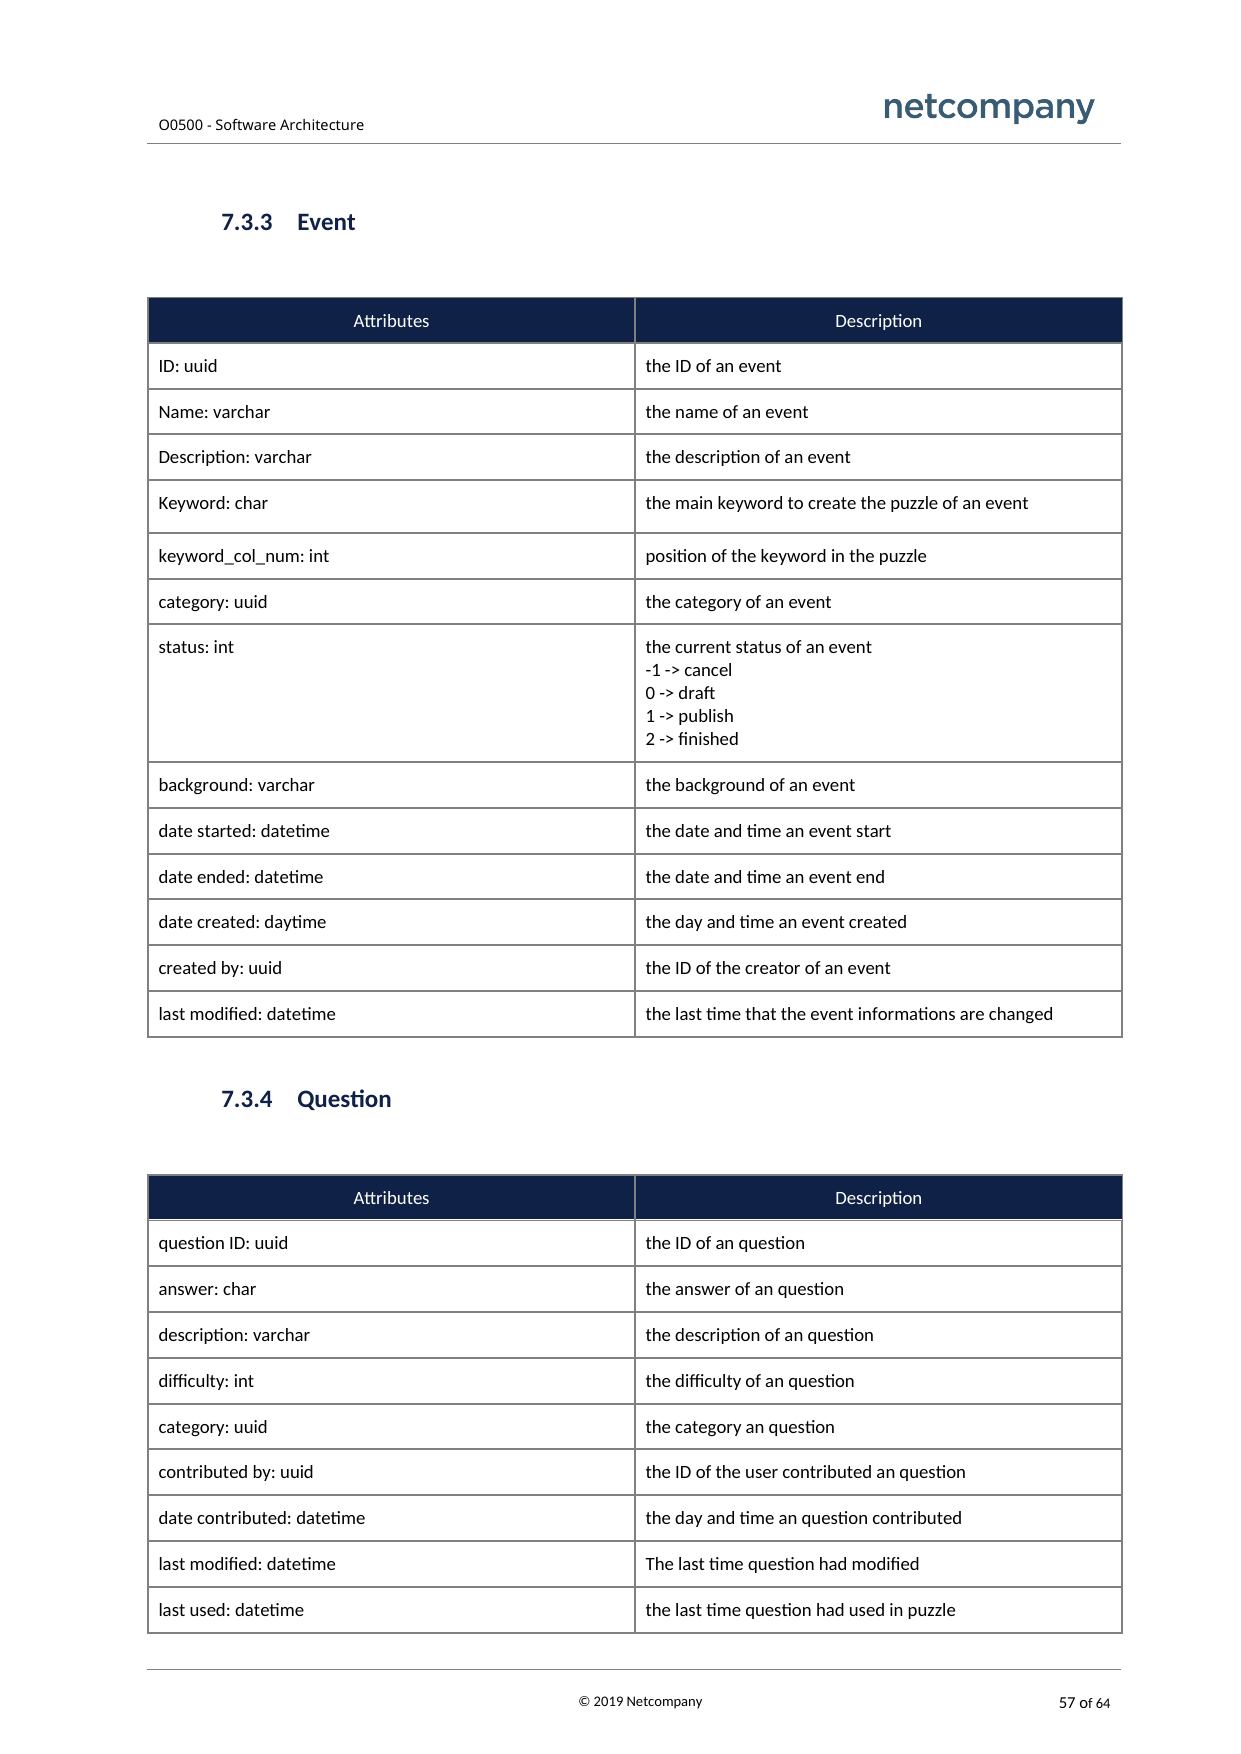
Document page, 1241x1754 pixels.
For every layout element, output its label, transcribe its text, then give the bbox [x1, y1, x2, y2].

picture [867, 84, 1112, 132]
table_cell last modified: datetime [149, 992, 634, 1036]
table_cell the ID of the user contributed an question [636, 1450, 1121, 1494]
table_cell date contributed: datetime [149, 1496, 634, 1540]
table_cell the main keyword to create the puzzle of an event [636, 481, 1121, 532]
table_cell date created: daytime [149, 900, 634, 944]
table_cell category: uuid [149, 580, 634, 623]
table_cell the date and time an event start [636, 809, 1121, 852]
subtitle Event [221, 206, 1121, 236]
table_cell The last time question had modified [636, 1542, 1121, 1586]
table_cell the ID of an question [636, 1221, 1121, 1265]
table_cell description: varchar [149, 1313, 634, 1357]
table_cell Description: varchar [149, 435, 634, 479]
table_cell last modified: datetime [149, 1542, 634, 1586]
table_cell the answer of an question [636, 1267, 1121, 1311]
table_cell the description of an question [636, 1313, 1121, 1357]
table_header Attributes [149, 298, 634, 342]
table_cell status: int [149, 625, 634, 761]
table_cell Name: varchar [149, 390, 634, 433]
table_cell contributed by: uuid [149, 1450, 634, 1494]
subtitle Question [221, 1083, 1121, 1114]
table_cell background: varchar [149, 763, 634, 807]
table_cell Keyword: char [149, 481, 634, 532]
table_cell the difficulty of an question [636, 1359, 1121, 1402]
table_cell date started: datetime [149, 809, 634, 852]
table_cell the day and time an event created [636, 900, 1121, 944]
table_cell the name of an event [636, 390, 1121, 433]
table_header Attributes [149, 1176, 634, 1219]
table_cell last used: datetime [149, 1588, 634, 1632]
table_cell the last time that the event informations are changed [636, 992, 1121, 1036]
table_cell the ID of the creator of an event [636, 946, 1121, 990]
table_cell date ended: datetime [149, 855, 634, 898]
table_cell keyword_col_num: int [149, 534, 634, 577]
table_cell the category an question [636, 1405, 1121, 1448]
table_cell created by: uuid [149, 946, 634, 990]
table_cell difficulty: int [149, 1359, 634, 1402]
table_cell the day and time an question contributed [636, 1496, 1121, 1540]
table_cell the date and time an event end [636, 855, 1121, 898]
table_cell the background of an event [636, 763, 1121, 807]
table_cell the description of an event [636, 435, 1121, 479]
table_cell the last time question had used in puzzle [636, 1588, 1121, 1632]
table_cell the category of an event [636, 580, 1121, 623]
table_cell category: uuid [149, 1405, 634, 1448]
table_cell the ID of an event [636, 344, 1121, 387]
table_header Description [636, 298, 1122, 342]
table_cell ID: uuid [149, 344, 634, 387]
table_cell question ID: uuid [149, 1221, 634, 1265]
table_cell answer: char [149, 1267, 634, 1311]
table_header Description [636, 1176, 1122, 1219]
table_cell position of the keyword in the puzzle [636, 534, 1121, 577]
table_cell the current status of an event -1 -> cancel 0 -> draft 1 -> publish 2 -> finished [636, 625, 1121, 761]
